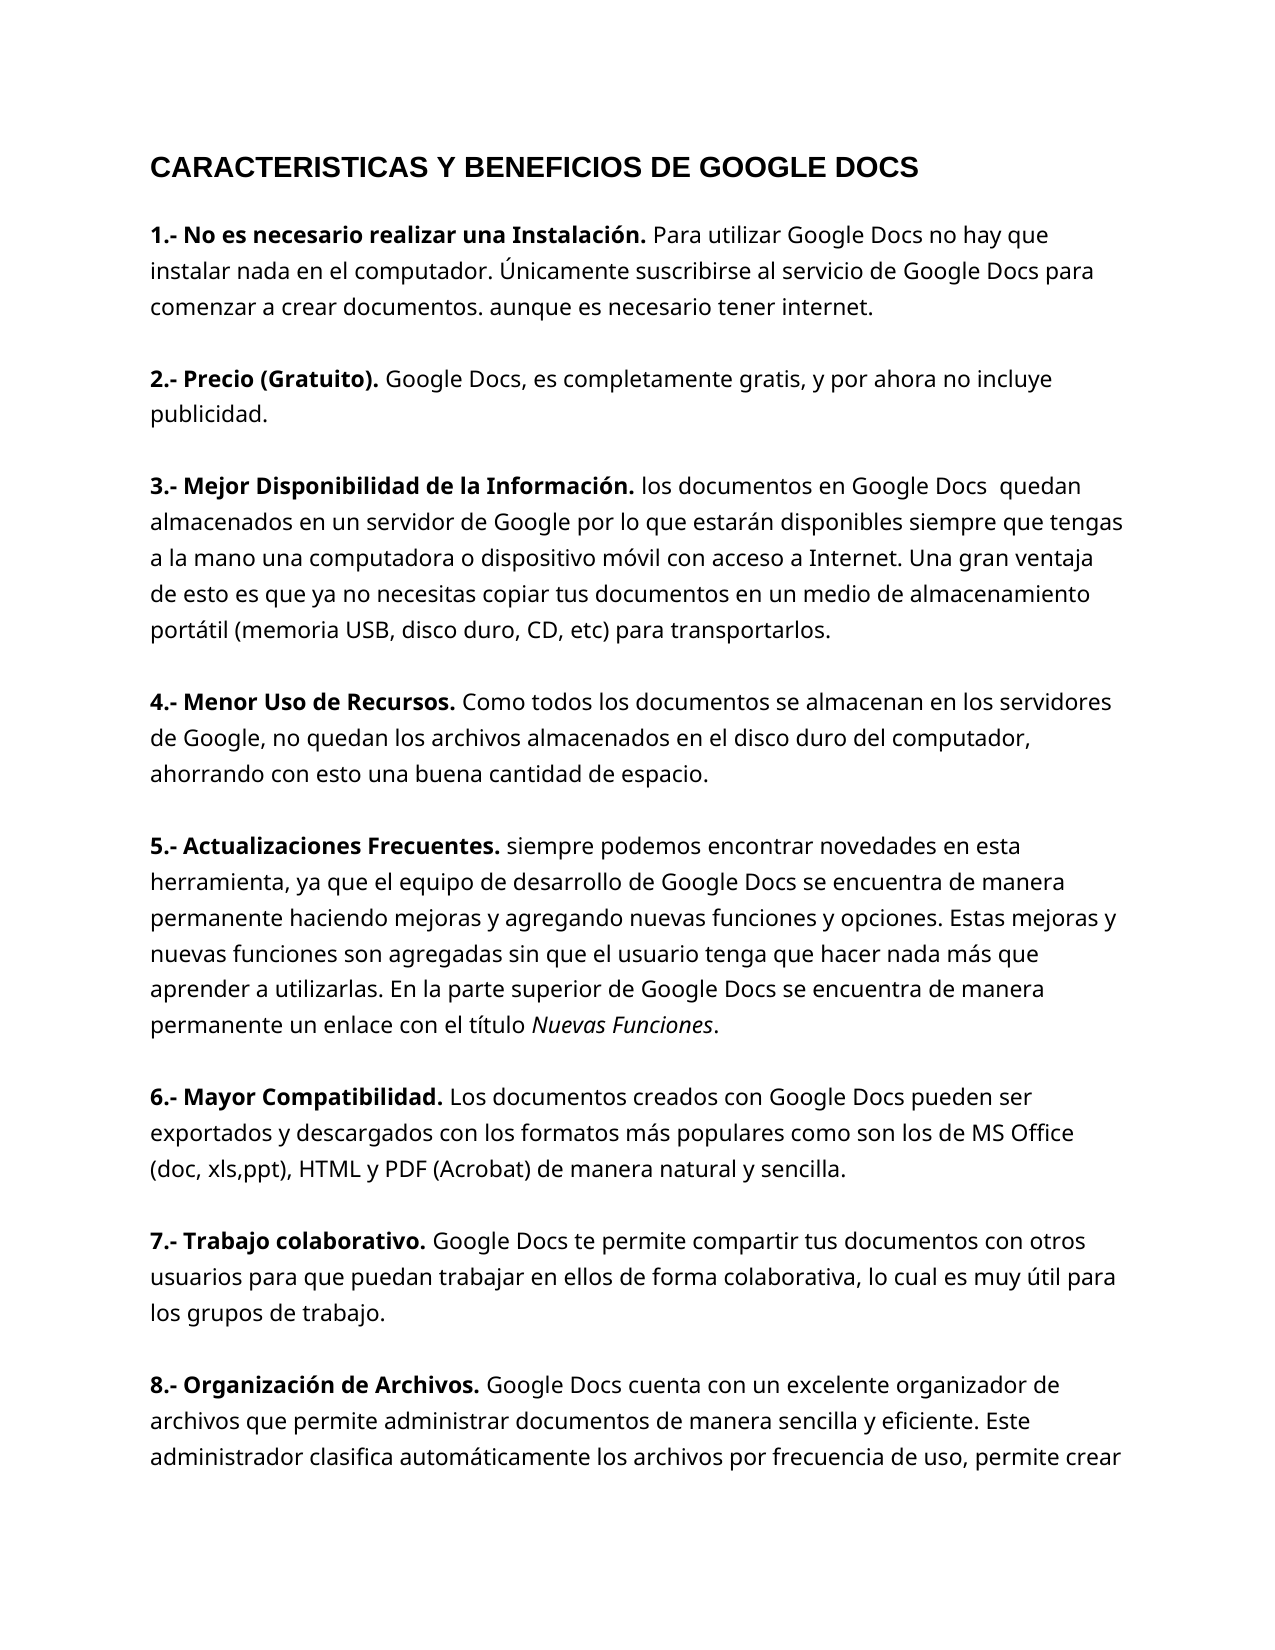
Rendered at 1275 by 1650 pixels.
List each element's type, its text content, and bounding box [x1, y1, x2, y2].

text 6.- Mayor Compatibilidad. Los documentos creados con Google Docs pueden ser exportados y descargados con los formatos más populares como son los de MS Office (doc, xls,ppt), HTML y PDF (Acrobat) de manera natural y sencilla. [150, 1081, 1125, 1184]
text 7.- Trabajo colaborativo. Google Docs te permite compartir tus documentos con otros usuarios para que puedan trabajar en ellos de forma colaborativa, lo cual es muy útil para los grupos de trabajo. [150, 1225, 1125, 1328]
text 5.- Actualizaciones Frecuentes. siempre podemos encontrar novedades en esta herramienta, ya que el equipo de desarrollo de Google Docs se encuentra de manera permanente haciendo mejoras y agregando nuevas funciones y opciones. Estas mejoras y nuevas funciones son agregadas sin que el usuario tenga que hacer nada más que aprender a utilizarlas. En la parte superior de Google Docs se encuentra de manera permanente un enlace con el título Nuevas Funciones. [150, 830, 1125, 1041]
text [150, 1369, 1125, 1472]
text 4.- Menor Uso de Recursos. Como todos los documentos se almacenan en los servidores de Google, no quedan los archivos almacenados en el disco duro del computador, ahorrando con esto una buena cantidad de espacio. [150, 686, 1125, 789]
text CARACTERISTICAS Y BENEFICIOS DE GOOGLE DOCS [150, 150, 1125, 183]
text 3.- Mejor Disponibilidad de la Información. los documentos en Google Docs quedan almacenados en un servidor de Google por lo que estarán disponibles siempre que tengas a la mano una computadora o dispositivo móvil con acceso a Internet. Una gran ventaja de esto es que ya no necesitas copiar tus documentos en un medio de almacenamiento portátil (memoria USB, disco duro, CD, etc) para transportarlos. [150, 470, 1125, 645]
text 2.- Precio (Gratuito). Google Docs, es completamente gratis, y por ahora no incluye publicidad. [150, 362, 1125, 430]
text 1.- No es necesario realizar una Instalación. Para utilizar Google Docs no hay que instalar nada en el computador. Únicamente suscribirse al servicio de Google Docs para comenzar a crear documentos. aunque es necesario tener internet. [150, 219, 1125, 322]
